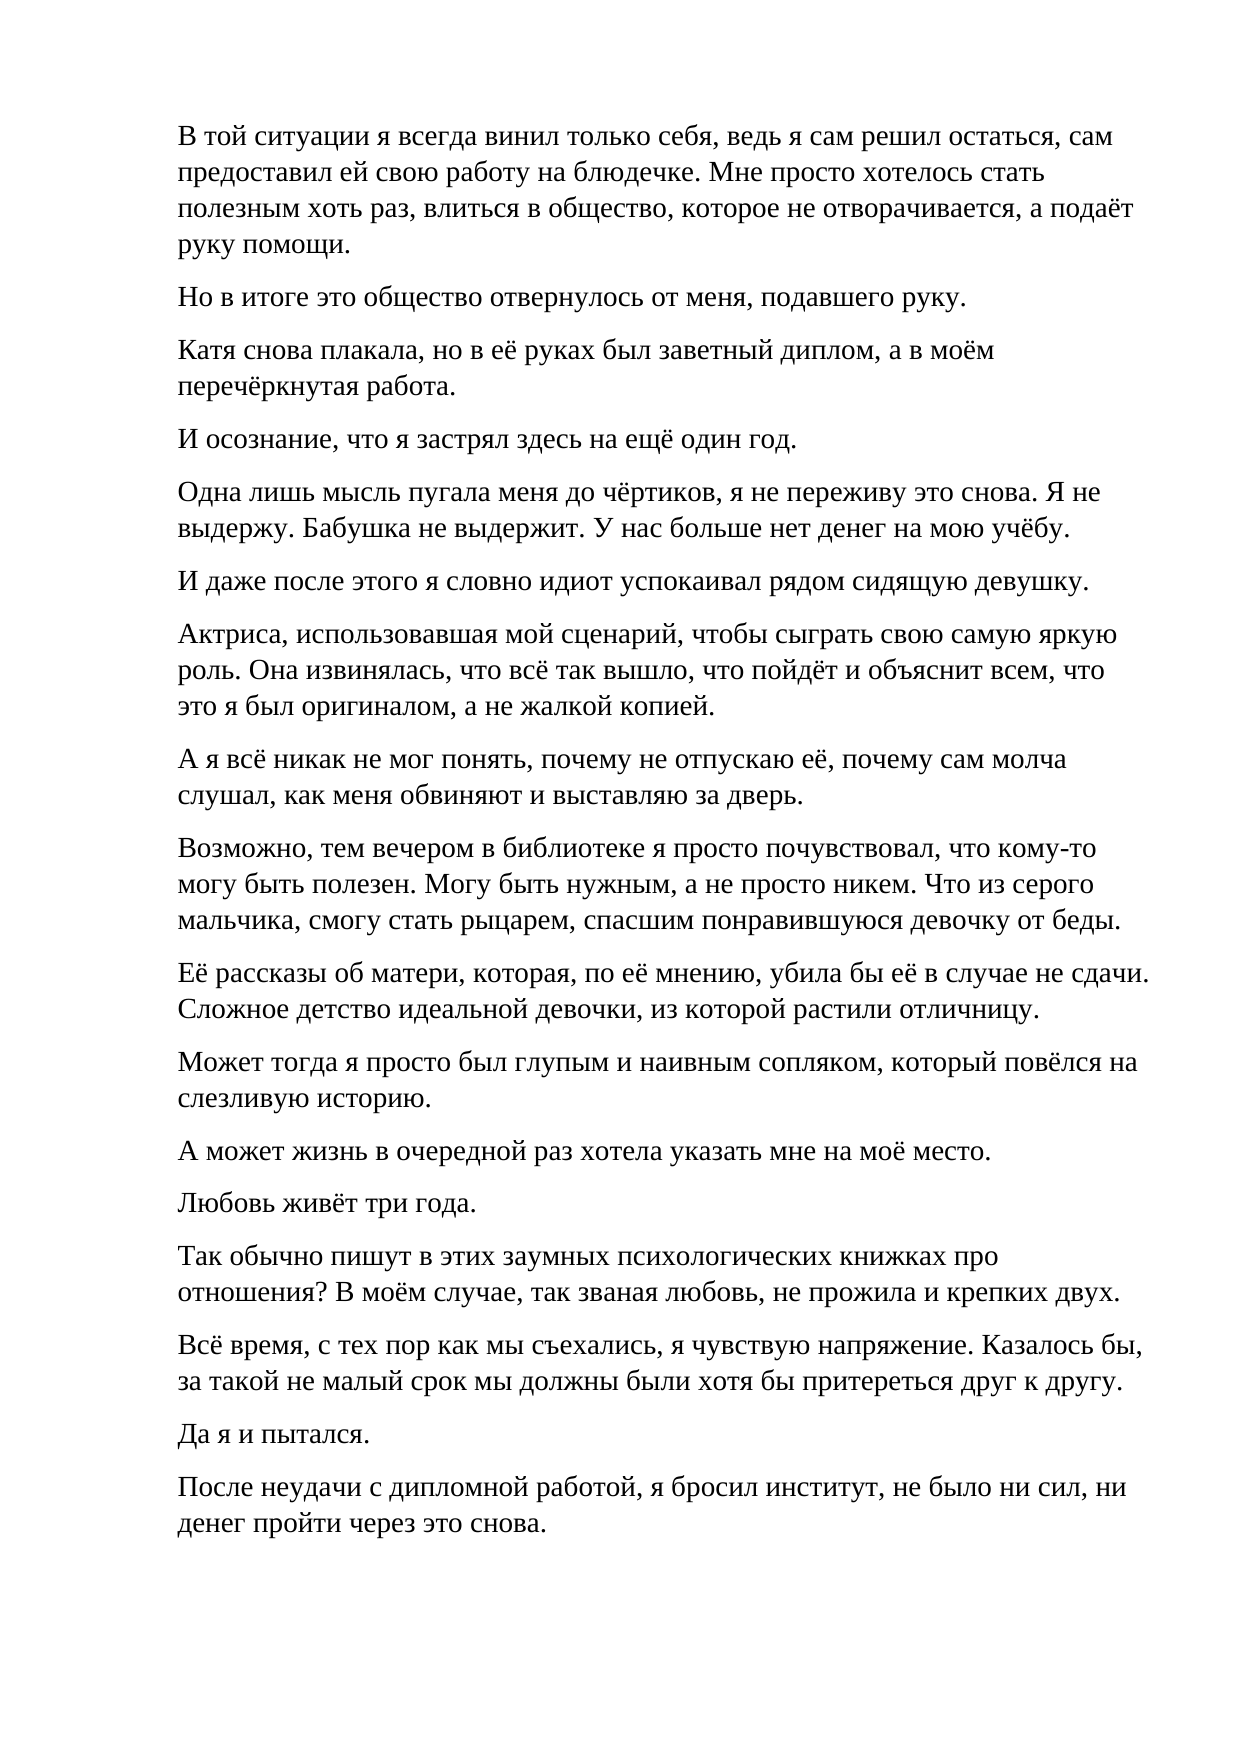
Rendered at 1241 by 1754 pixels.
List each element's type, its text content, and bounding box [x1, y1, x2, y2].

text После неудачи с дипломной работой, я бросил институт, не было ни сил, ни денег пройти через это снова. [177, 1469, 1152, 1539]
text Одна лишь мысль пугала меня до чёртиков, я не переживу это снова. Я не выдержу. Бабушка не выдержит. У нас больше нет денег на мою учёбу. [177, 474, 1152, 544]
text Так обычно пишут в этих заумных психологических книжках про отношения? В моём случае, так званая любовь, не прожила и крепких двух. [177, 1238, 1152, 1308]
text А может жизнь в очередной раз хотела указать мне на моё место. [177, 1133, 1152, 1166]
text Возможно, тем вечером в библиотеке я просто почувствовал, что кому-то могу быть полезен. Могу быть нужным, а не просто никем. Что из серого мальчика, смогу стать рыцарем, спасшим понравившуюся девочку от беды. [177, 830, 1152, 936]
text Любовь живёт три года. [177, 1186, 1152, 1219]
text Но в итоге это общество отвернулось от меня, подавшего руку. [177, 279, 1152, 313]
text Катя снова плакала, но в её руках был заветный диплом, а в моём перечёркнутая работа. [177, 332, 1152, 402]
text Её рассказы об матери, которая, по её мнению, убила бы её в случае не сдачи. Сложное детство идеальной девочки, из которой растили отличницу. [177, 955, 1152, 1024]
text Актриса, использовавшая мой сценарий, чтобы сыграть свою самую яркую роль. Она извинялась, что всё так вышло, что пойдёт и объяснит всем, что это я был оригиналом, а не жалкой копией. [177, 616, 1152, 722]
text И даже после этого я словно идиот успокаивал рядом сидящую девушку. [177, 563, 1152, 596]
text Всё время, с тех пор как мы съехались, я чувствую напряжение. Казалось бы, за такой не малый срок мы должны были хотя бы притереться друг к другу. [177, 1327, 1152, 1397]
text А я всё никак не мог понять, почему не отпускаю её, почему сам молча слушал, как меня обвиняют и выставляю за дверь. [177, 741, 1152, 811]
text В той ситуации я всегда винил только себя, ведь я сам решил остаться, сам предоставил ей свою работу на блюдечке. Мне просто хотелось стать полезным хоть раз, влиться в общество, которое не отворачивается, а подаёт руку помощи. [177, 118, 1152, 260]
text И осознание, что я застрял здесь на ещё один год. [177, 421, 1152, 455]
text Да я и пытался. [177, 1416, 1152, 1450]
text Может тогда я просто был глупым и наивным сопляком, который повёлся на слезливую историю. [177, 1044, 1152, 1113]
